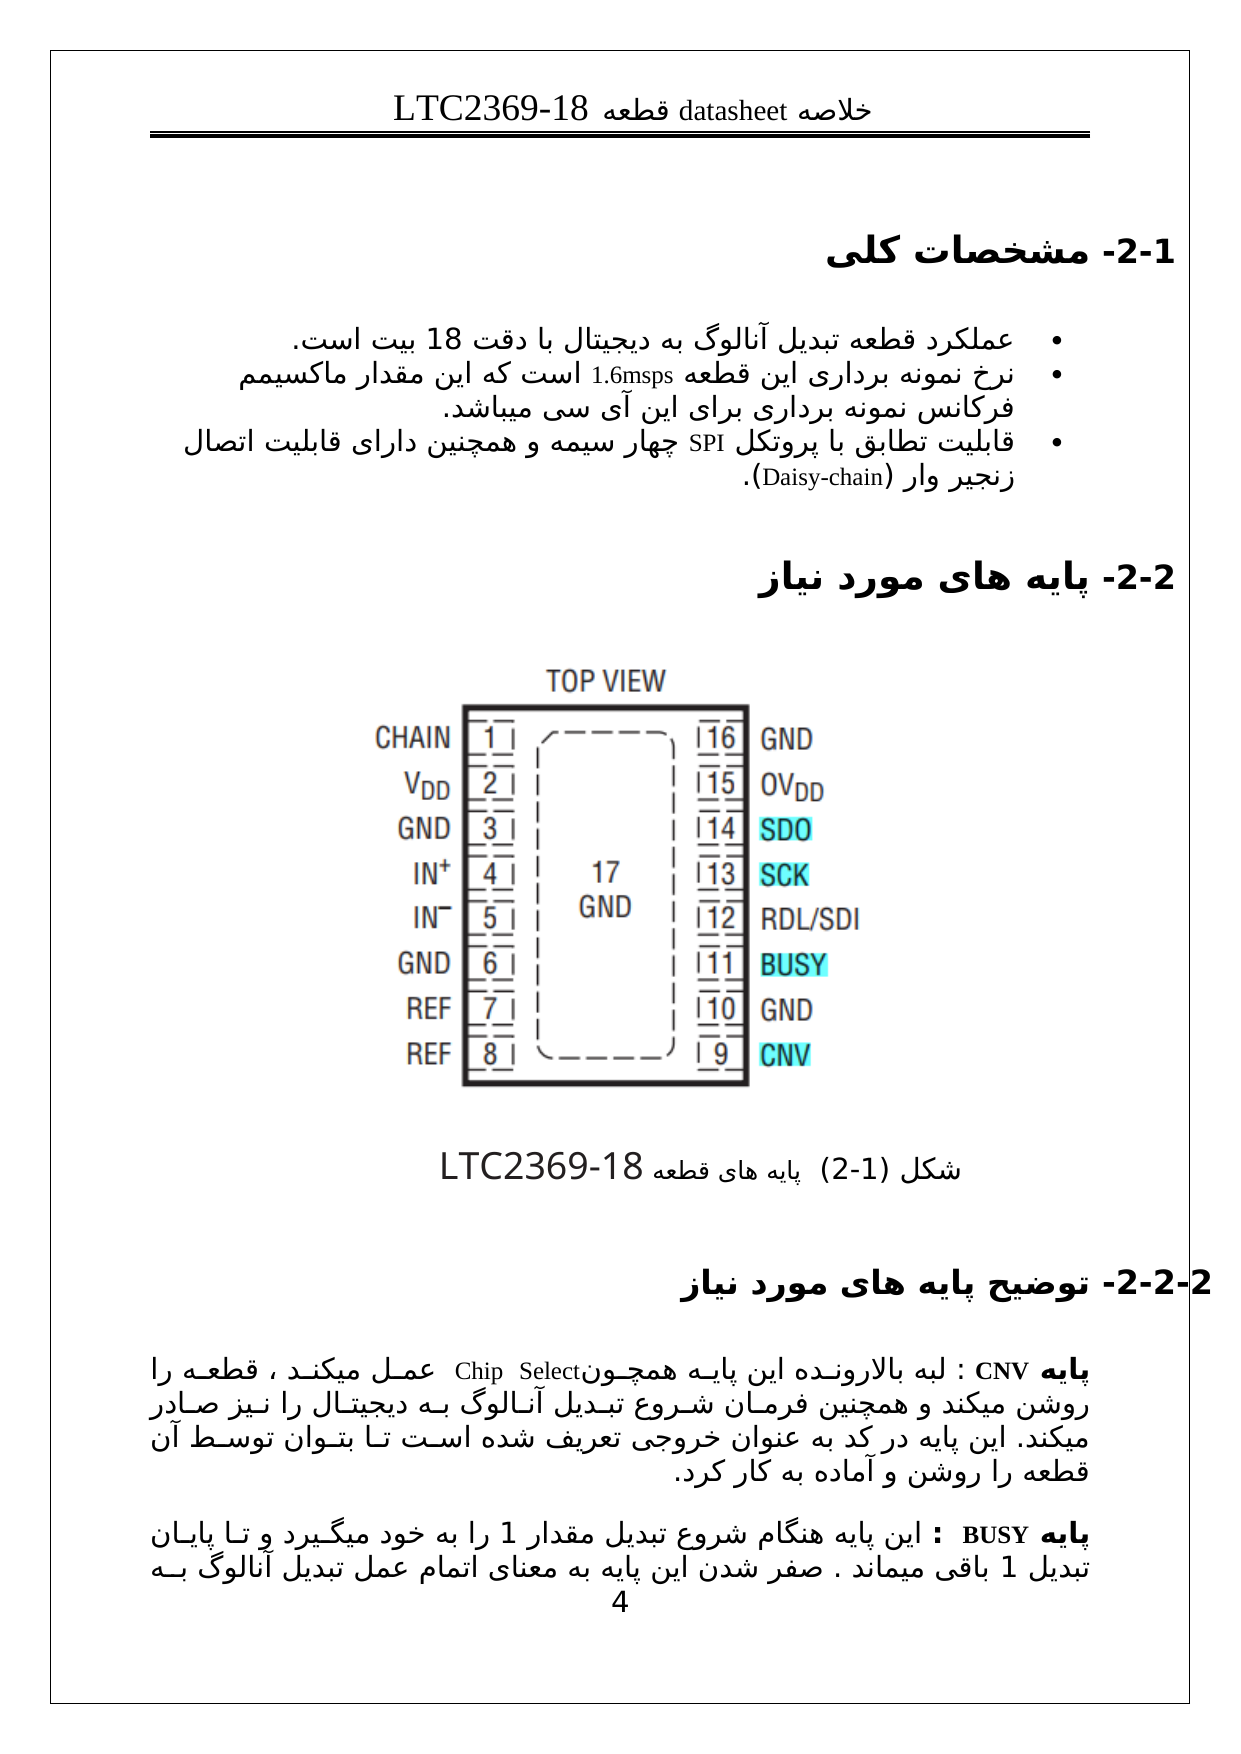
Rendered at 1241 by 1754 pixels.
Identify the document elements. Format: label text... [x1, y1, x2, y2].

text پایه های مورد نیاز [150, 555, 1090, 598]
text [150, 1517, 1090, 1585]
list عملکرد قطعه تبدیل آنالوگ به دیجیتال با دقت 18 بیت است. [150, 322, 1053, 356]
picture [371, 648, 869, 1096]
list قابلیت تطابق با پروتکل SPI چهار سیمه و همچنین دارای قابلیت اتصال زنجیر وار (Daisy-chain). [150, 424, 1053, 492]
text پایه CNV : لبه بالارونده این پایه همچونChip Select عمل میکند ، قطعه را روشن میکند و همچنین فرمان شروع تبدیل آنالوگ به دیجیتال را نیز صادر میکند. این پایه در کد به عنوان خروجی تعریف شده است تا بتوان توسط آن قطعه را روشن و آماده به کار کرد. [150, 1352, 1090, 1488]
text توضیح پایه های مورد نیاز [150, 1263, 1090, 1302]
text مشخصات کلی [150, 229, 1090, 272]
text پایه های قطعه LTC2369-18 [150, 1145, 1090, 1188]
list نرخ نمونه برداری این قطعه 1.6msps است که این مقدار ماکسیمم فرکانس نمونه برداری برای این آی سی میباشد. [150, 356, 1053, 424]
